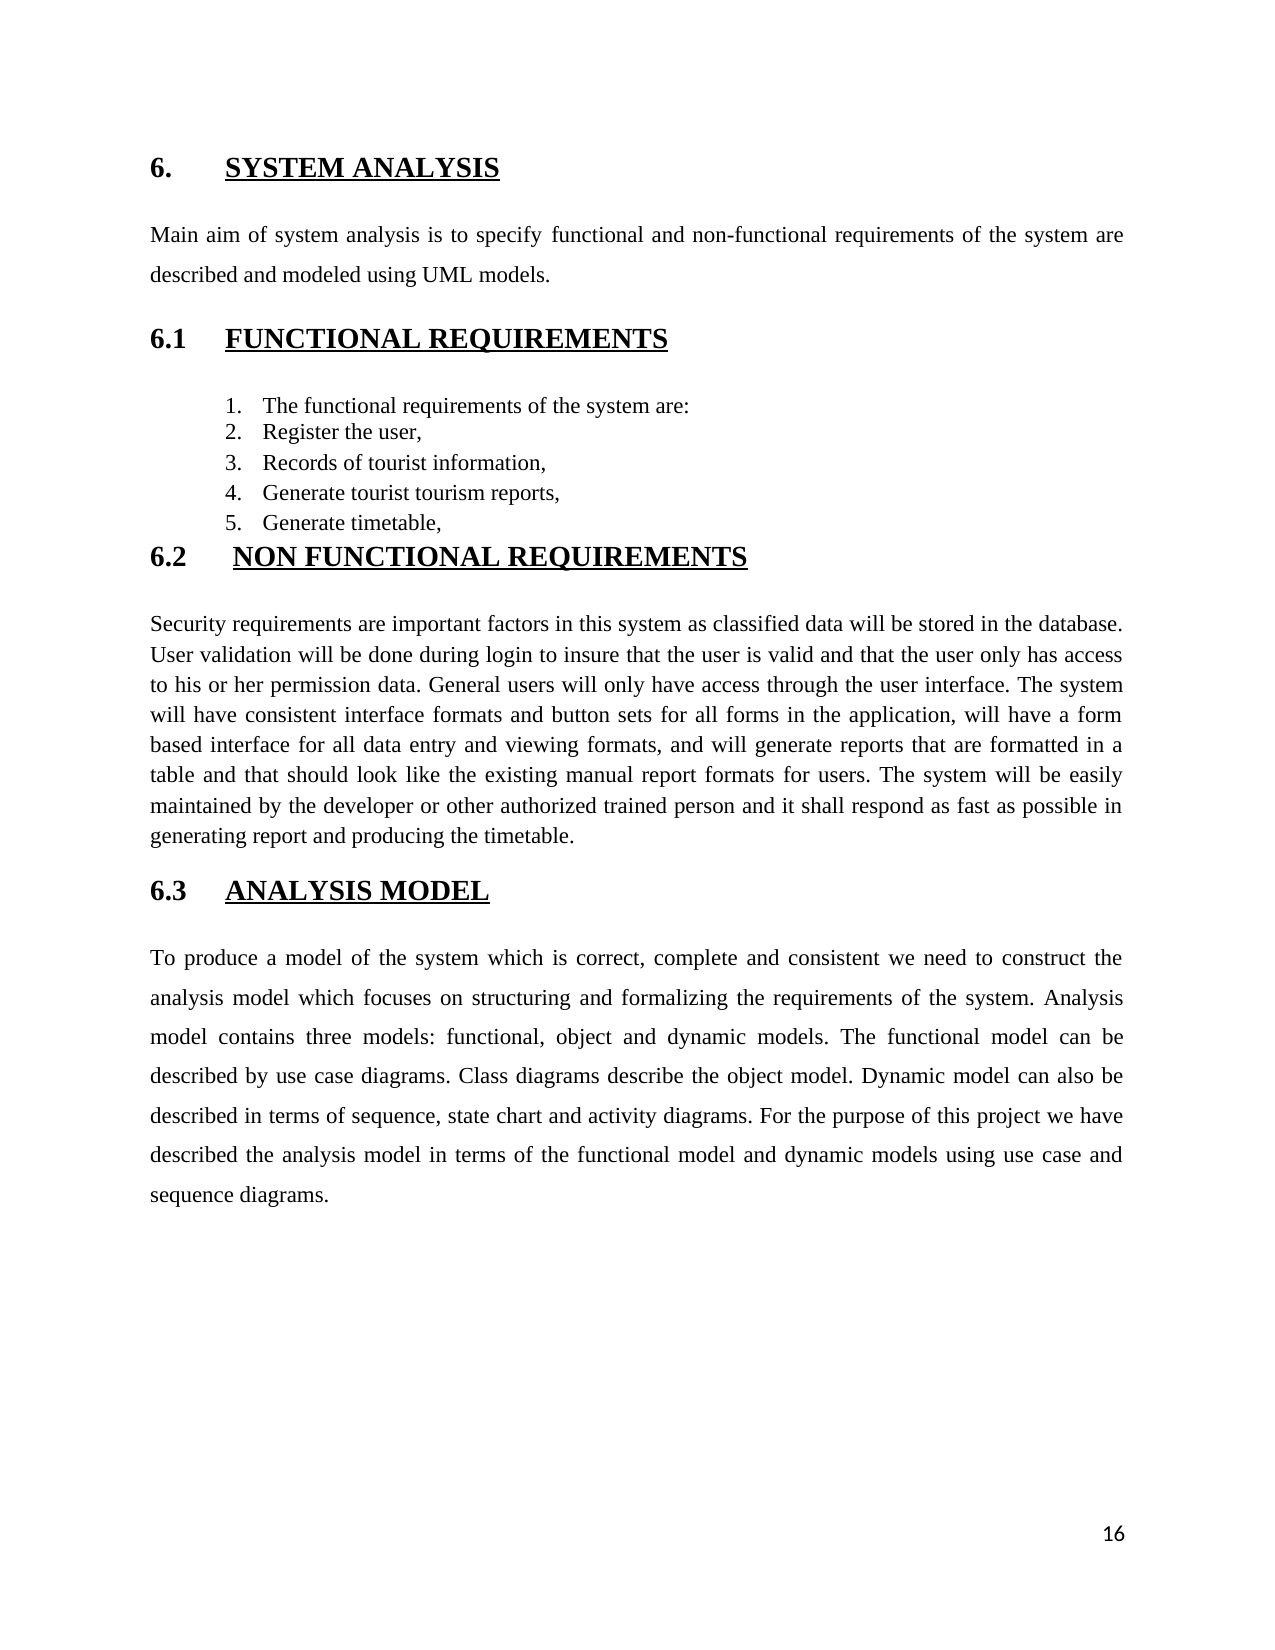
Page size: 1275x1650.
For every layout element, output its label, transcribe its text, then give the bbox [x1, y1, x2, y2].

text To produce a model of the system which is correct, complete and consistent we need to construct the analysis model which focuses on structuring and formalizing the requirements of the system. Analysis model contains three models: functional, object and dynamic models. The functional model can be described by use case diagrams. Class diagrams describe the object model. Dynamic model can also be described in terms of sequence, state chart and activity diagrams. For the purpose of this project we have described the analysis model in terms of the functional model and dynamic models using use case and sequence diagrams. [150, 944, 1125, 1207]
list Register the user, [225, 418, 1125, 445]
text 6.3 ANALYSIS MODEL [150, 873, 1125, 906]
text 6.1 FUNCTIONAL REQUIREMENTS [150, 321, 1125, 354]
text 6. SYSTEM ANALYSIS [150, 150, 1125, 183]
text Security requirements are important factors in this system as classified data will be stored in the database. User validation will be done during login to insure that the user is valid and that the user only has access to his or her permission data. General users will only have access through the user interface. The system will have consistent interface formats and button sets for all forms in the application, will have a form based interface for all data entry and viewing formats, and will generate reports that are formatted in a table and that should look like the existing manual report formats for users. The system will be easily maintained by the developer or other authorized trained person and it shall respond as fast as possible in generating report and producing the timetable. [150, 610, 1125, 848]
list The functional requirements of the system are: [225, 392, 1125, 418]
text 6.2 NON FUNCTIONAL REQUIREMENTS [150, 539, 1125, 573]
list Records of tourist information, [225, 449, 1125, 475]
list Generate timetable, [225, 509, 1125, 535]
text Main aim of system analysis is to specify functional and non-functional requirements of the system are described and modeled using UML models. [150, 221, 1125, 287]
list Generate tourist tourism reports, [225, 479, 1125, 505]
